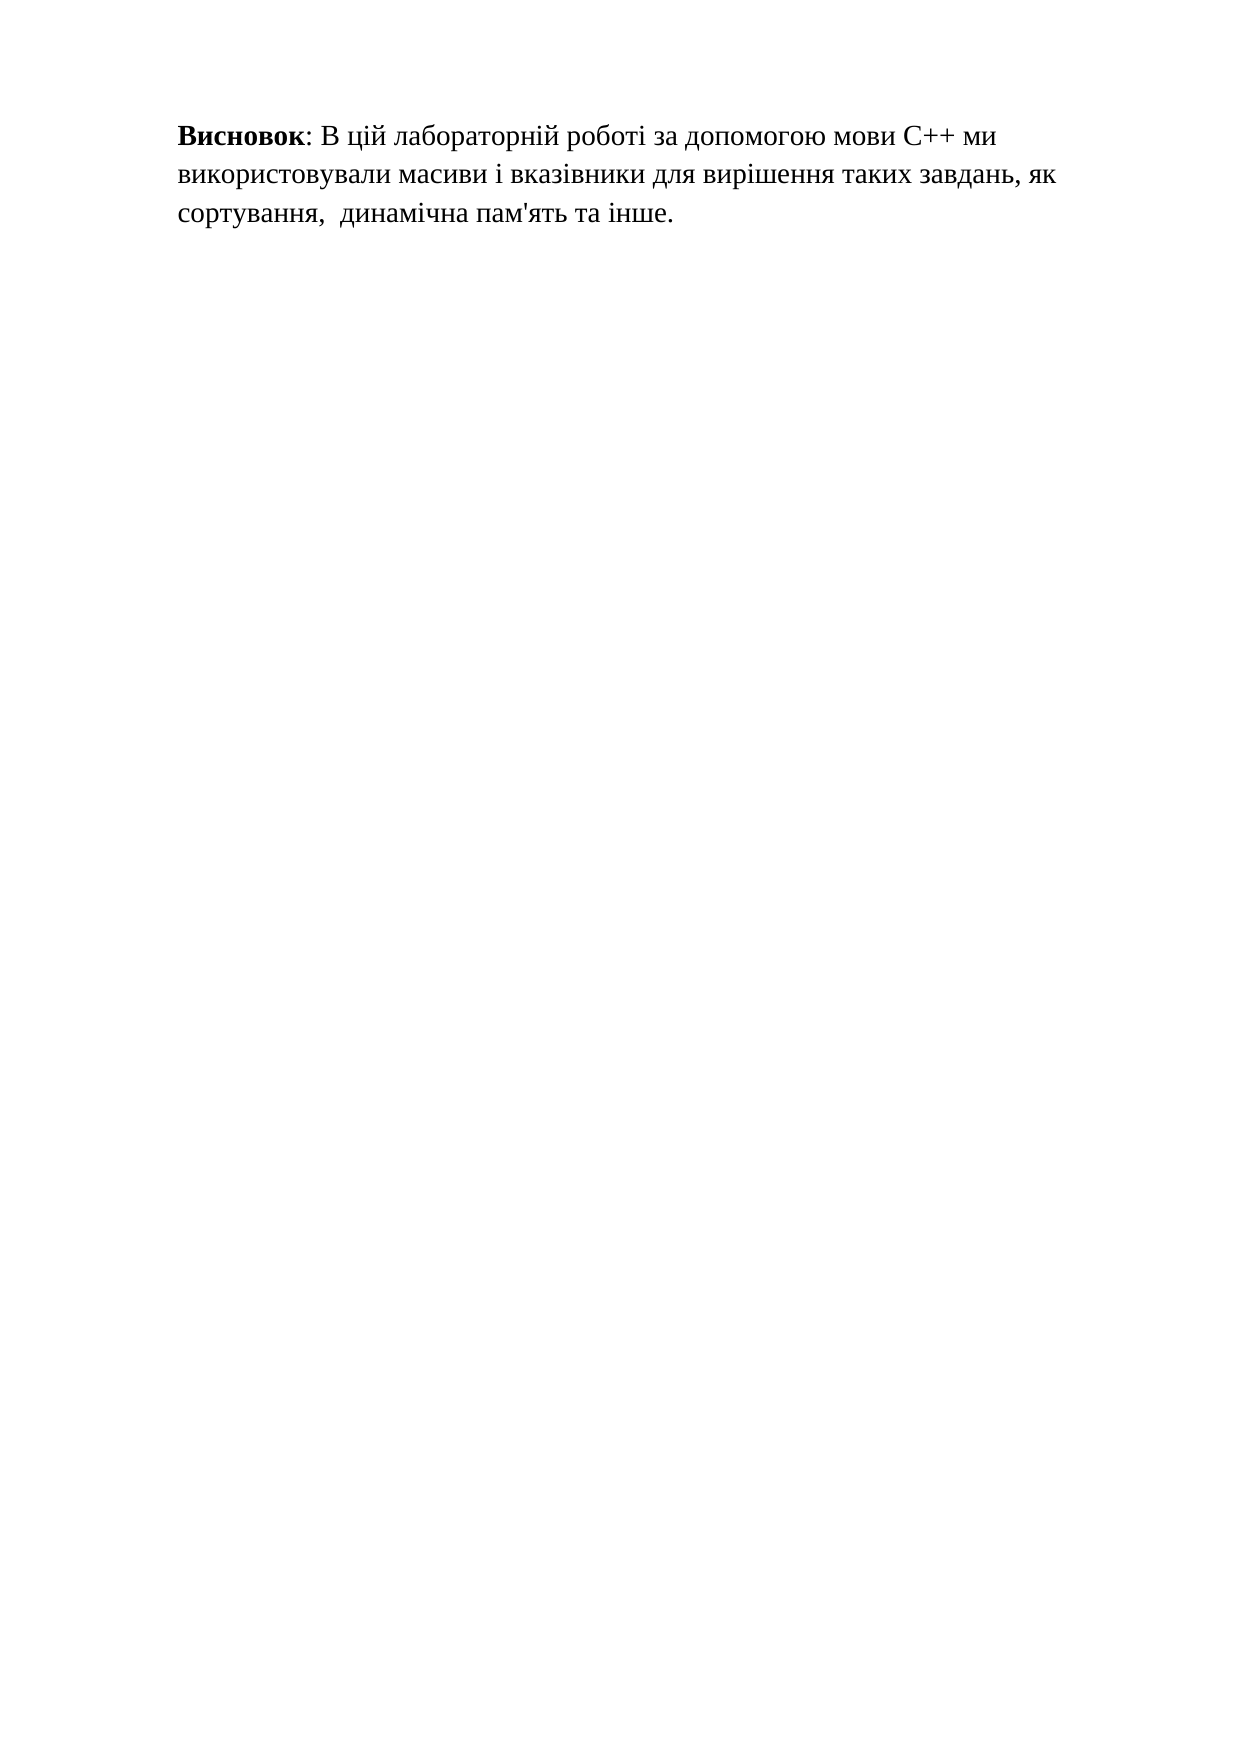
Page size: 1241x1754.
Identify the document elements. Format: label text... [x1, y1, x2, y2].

text Висновок: В цій лабораторній роботі за допомогою мови С++ ми використовували масиви і вказівники для вирішення таких завдань, як сортування, динамічна пам'ять та інше. [177, 118, 1152, 229]
